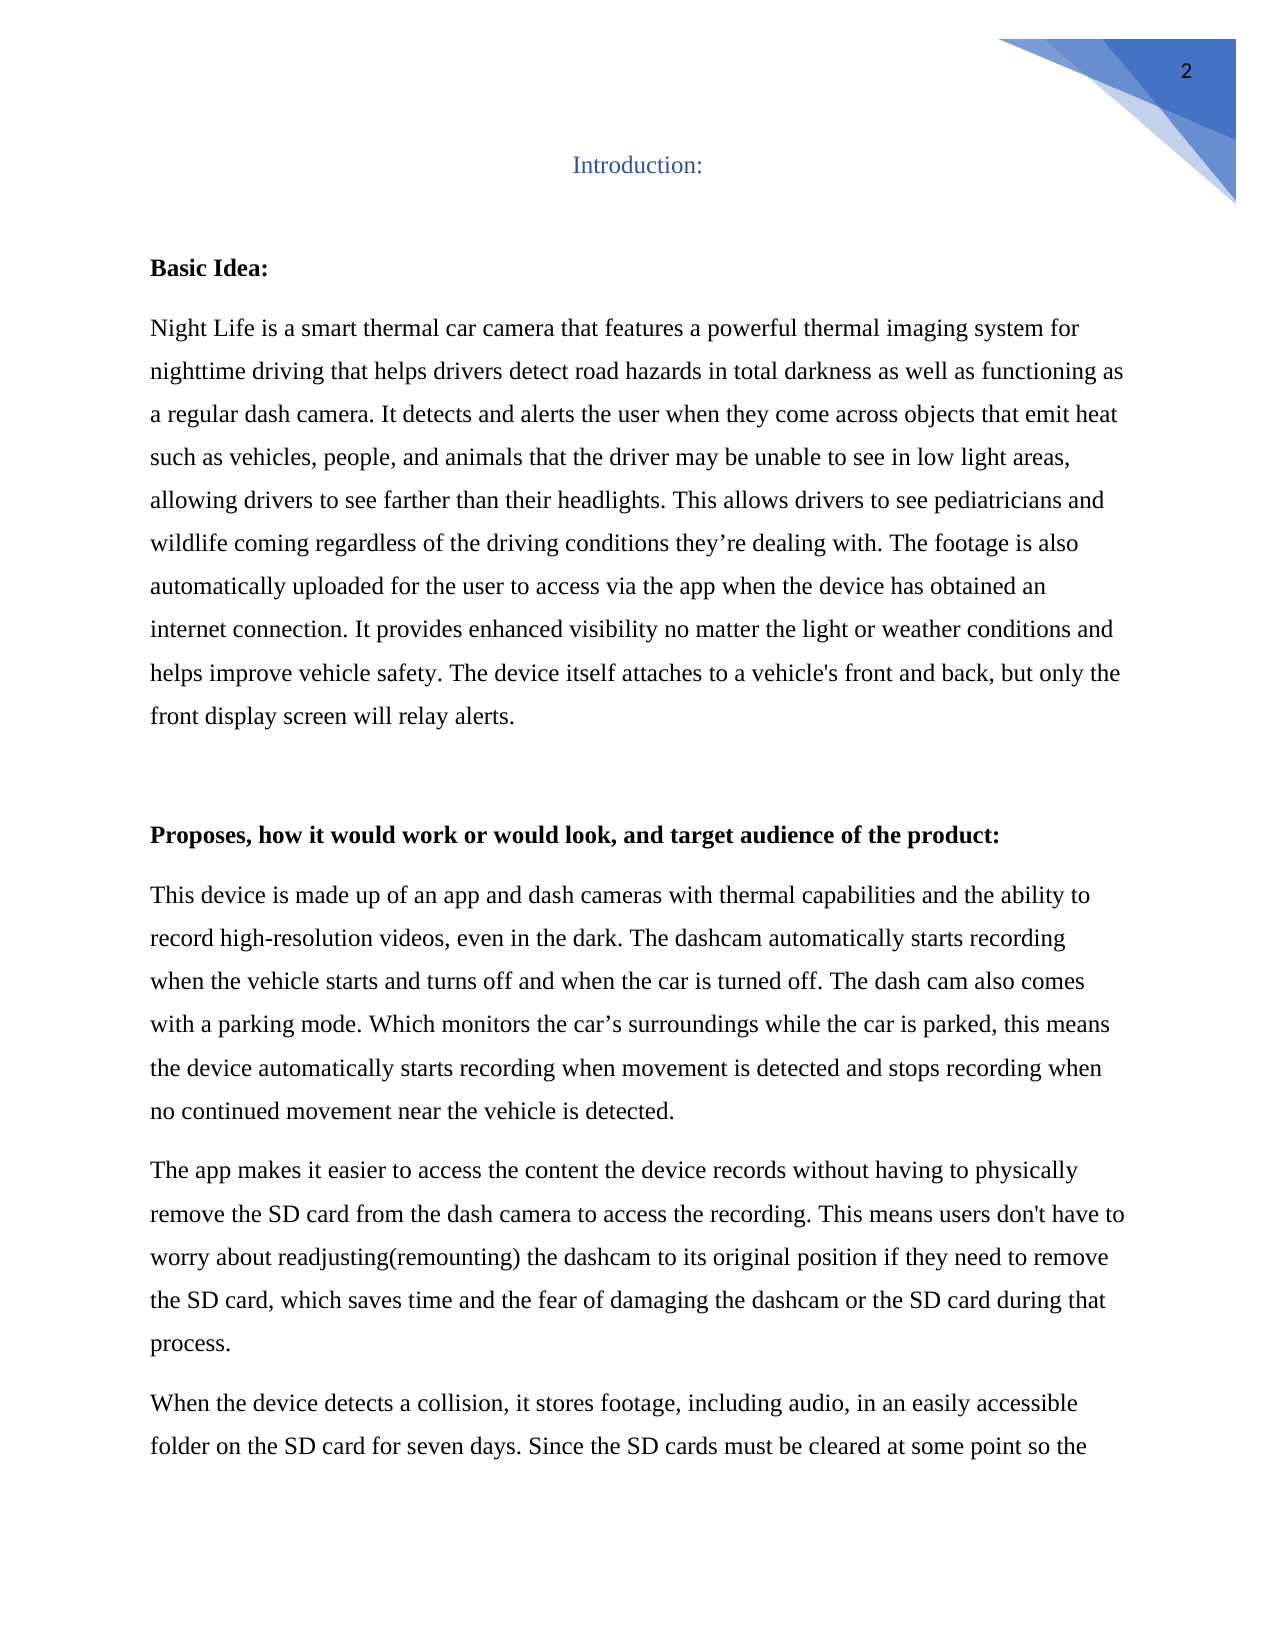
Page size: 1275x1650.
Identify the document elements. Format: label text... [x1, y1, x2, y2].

text The app makes it easier to access the content the device records without having to physically remove the SD card from the dash camera to access the recording. This means users don't have to worry about readjusting(remounting) the dashcam to its original position if they need to remove the SD card, which saves time and the fear of damaging the dashcam or the SD card during that process. [150, 1156, 1125, 1357]
text Basic Idea: [150, 253, 1125, 282]
text Proposes, how it would work or would look, and target audience of the product: [150, 820, 1125, 849]
text Night Life is a smart thermal car camera that features a powerful thermal imaging system for nighttime driving that helps drivers detect road hazards in total darkness as well as functioning as a regular dash camera. It detects and alerts the user when they come across objects that emit heat such as vehicles, people, and animals that the driver may be unable to see in low light areas, allowing drivers to see farther than their headlights. This allows drivers to see pediatricians and wildlife coming regardless of the driving conditions they’re dealing with. The footage is also automatically uploaded for the user to access via the app when the device has obtained an internet connection. It provides enhanced visibility no matter the light or weather conditions and helps improve vehicle safety. The device itself attaches to a vehicle's front and back, but only the front display screen will relay alerts. [150, 313, 1125, 729]
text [150, 1388, 1125, 1460]
subtitle Introduction: [150, 150, 1125, 179]
text This device is made up of an app and dash cameras with thermal capabilities and the ability to record high-resolution videos, even in the dark. The dashcam automatically starts recording when the vehicle starts and turns off and when the car is turned off. The dash cam also comes with a parking mode. Which monitors the car’s surroundings while the car is parked, this means the device automatically starts recording when movement is detected and stops recording when no continued movement near the vehicle is detected. [150, 880, 1125, 1124]
picture [997, 39, 1236, 205]
